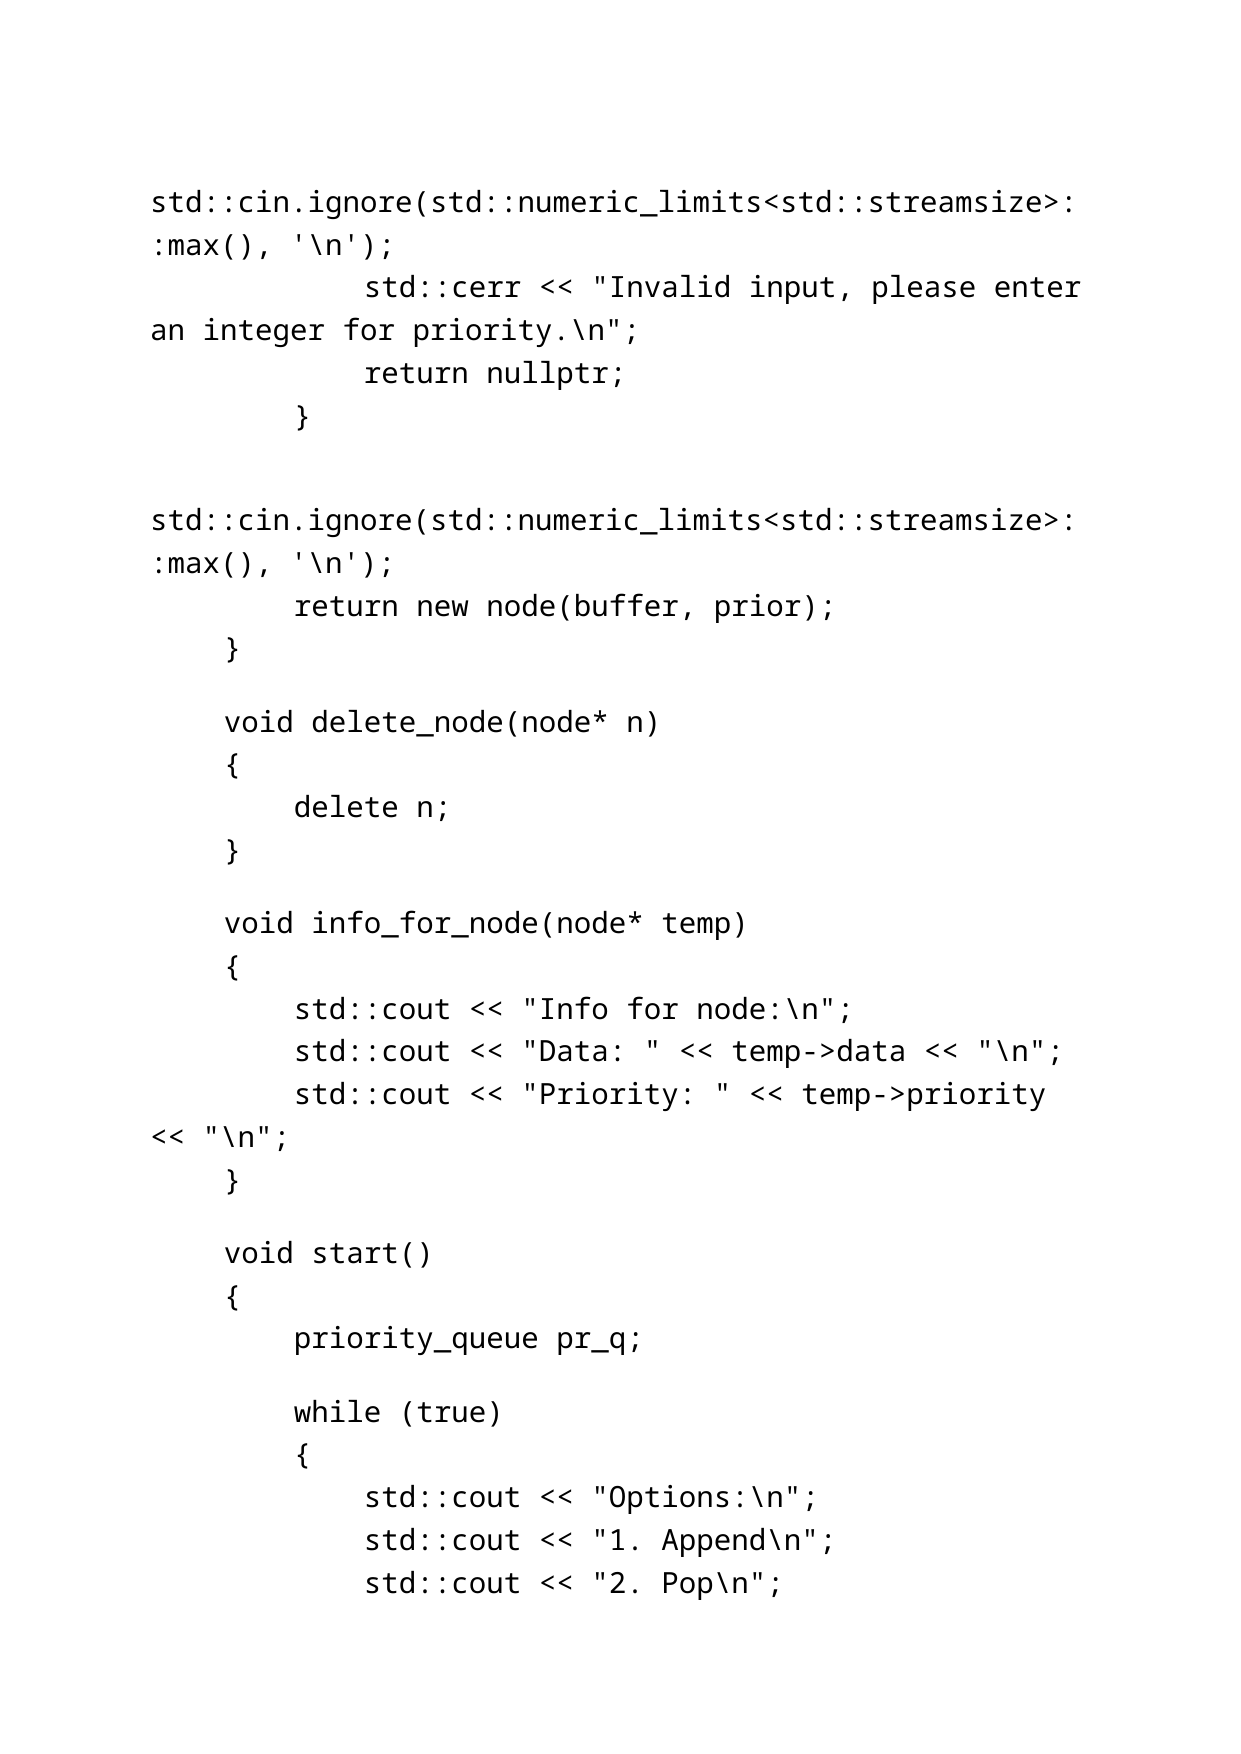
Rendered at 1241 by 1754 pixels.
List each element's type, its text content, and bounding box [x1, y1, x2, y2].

text std::cout << "2. Pop\n"; [150, 1562, 1090, 1602]
text } [150, 1159, 1090, 1199]
text void delete_node(node* n) [150, 701, 1090, 741]
text } [150, 395, 1090, 435]
text std::cin.ignore(std::numeric_limits<std::streamsize>::max(), '\n'); [150, 150, 1090, 264]
text } [150, 628, 1090, 667]
text std::cerr << "Invalid input, please enter an integer for priority.\n"; [150, 267, 1090, 349]
text void info_for_node(node* temp) [150, 902, 1090, 942]
text std::cin.ignore(std::numeric_limits<std::streamsize>::max(), '\n'); [150, 468, 1090, 582]
text std::cout << "1. Append\n"; [150, 1519, 1090, 1559]
text priority_queue pr_q; [150, 1318, 1090, 1357]
text std::cout << "Info for node:\n"; [150, 988, 1090, 1028]
text { [150, 945, 1090, 985]
text { [150, 1275, 1090, 1315]
text { [150, 1434, 1090, 1473]
text return new node(buffer, prior); [150, 585, 1090, 625]
text delete n; [150, 786, 1090, 826]
text while (true) [150, 1391, 1090, 1431]
text return nullptr; [150, 352, 1090, 392]
text std::cout << "Data: " << temp->data << "\n"; [150, 1031, 1090, 1070]
text void start() [150, 1232, 1090, 1272]
text { [150, 744, 1090, 783]
text } [150, 829, 1090, 869]
text std::cout << "Options:\n"; [150, 1476, 1090, 1516]
text std::cout << "Priority: " << temp->priority << "\n"; [150, 1073, 1090, 1156]
